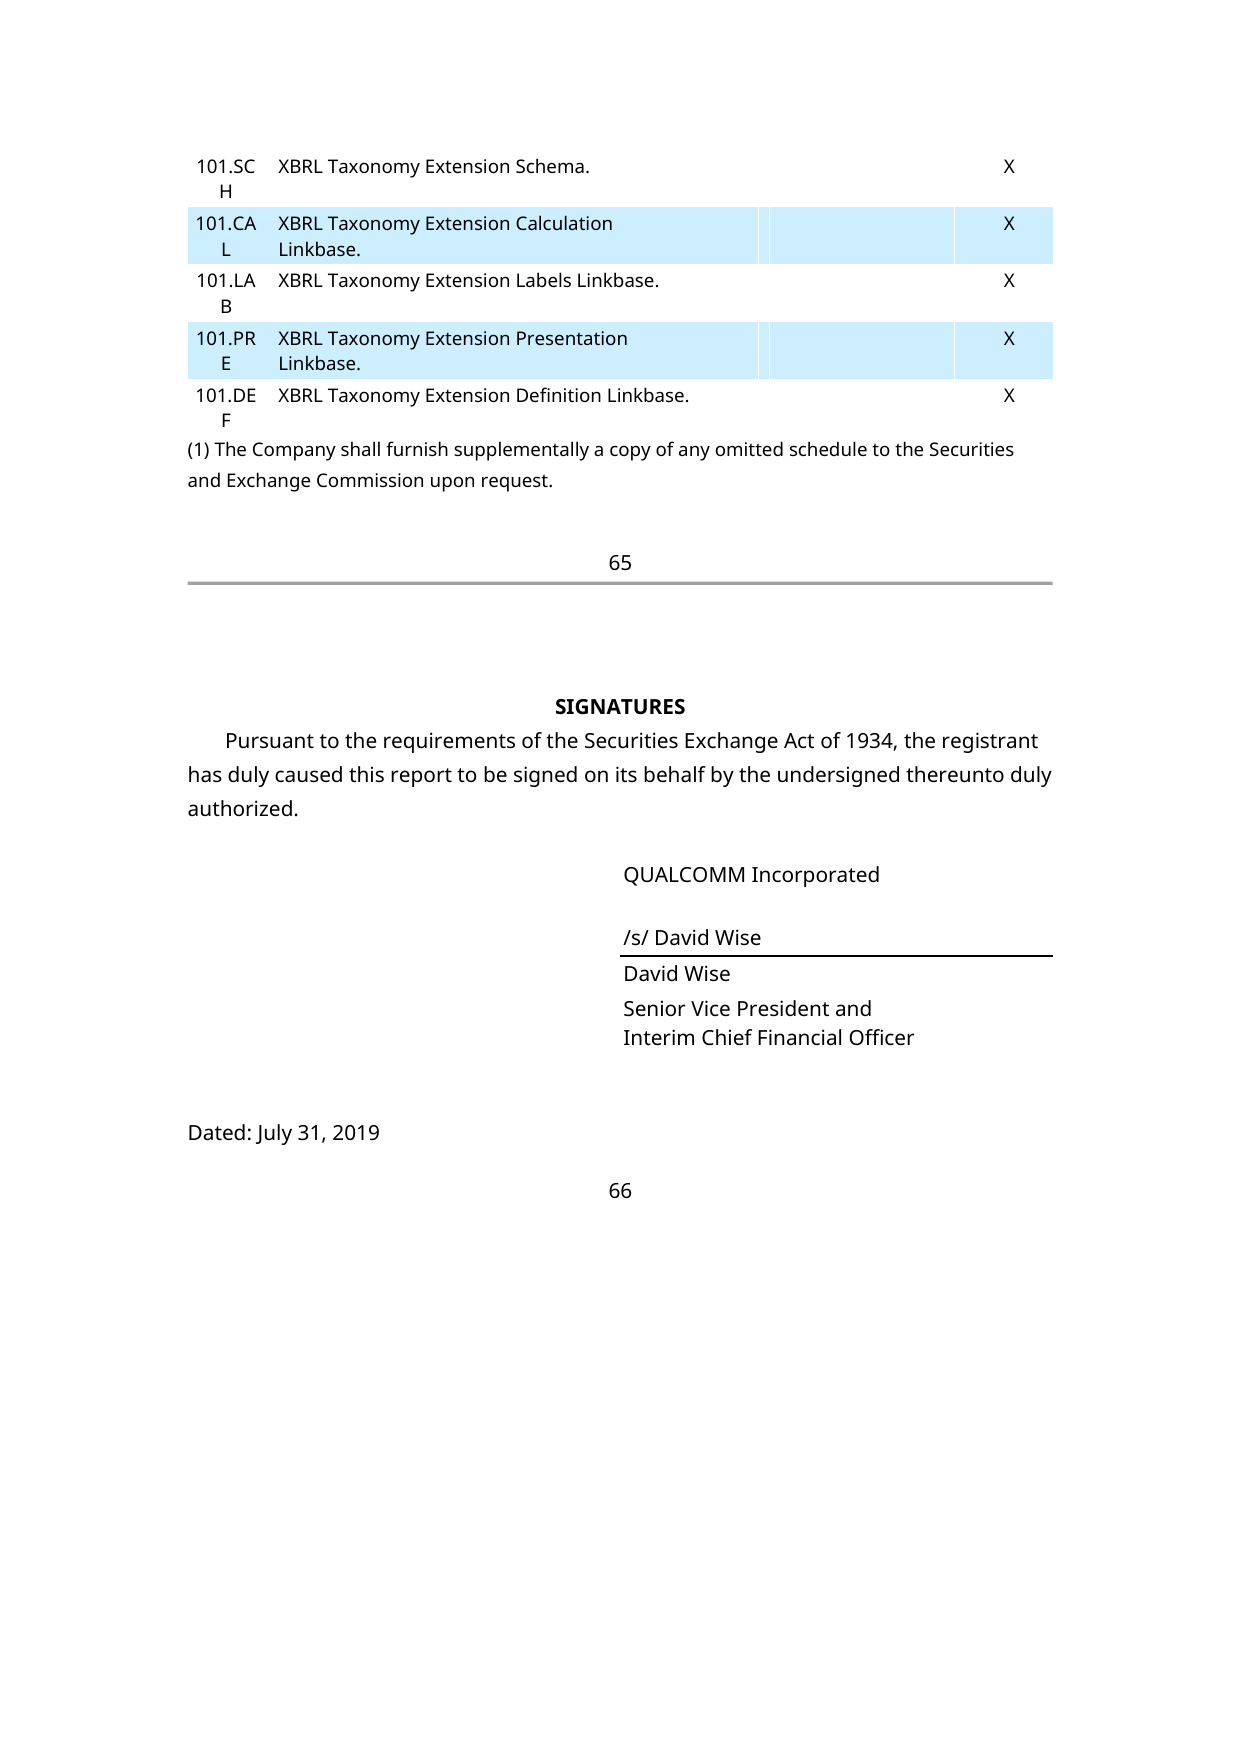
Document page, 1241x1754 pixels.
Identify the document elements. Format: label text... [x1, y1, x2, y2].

text 66 [187, 1176, 1053, 1204]
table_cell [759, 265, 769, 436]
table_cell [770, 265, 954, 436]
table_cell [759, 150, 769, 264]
text 65 [187, 548, 1053, 576]
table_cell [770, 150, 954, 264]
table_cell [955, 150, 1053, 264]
text (1) The Company shall furnish supplementally a copy of any omitted schedule to the Securities and Exchange Commission upon request. [187, 436, 1053, 493]
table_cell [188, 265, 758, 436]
text Dated: July 31, 2019 [187, 1118, 1053, 1146]
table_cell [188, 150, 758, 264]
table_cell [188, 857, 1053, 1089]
text SIGNATURES [187, 692, 1053, 720]
text Pursuant to the requirements of the Securities Exchange Act of 1934, the registrant has duly caused this report to be signed on its behalf by the undersigned thereunto duly authorized. [187, 726, 1053, 823]
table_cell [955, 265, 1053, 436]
